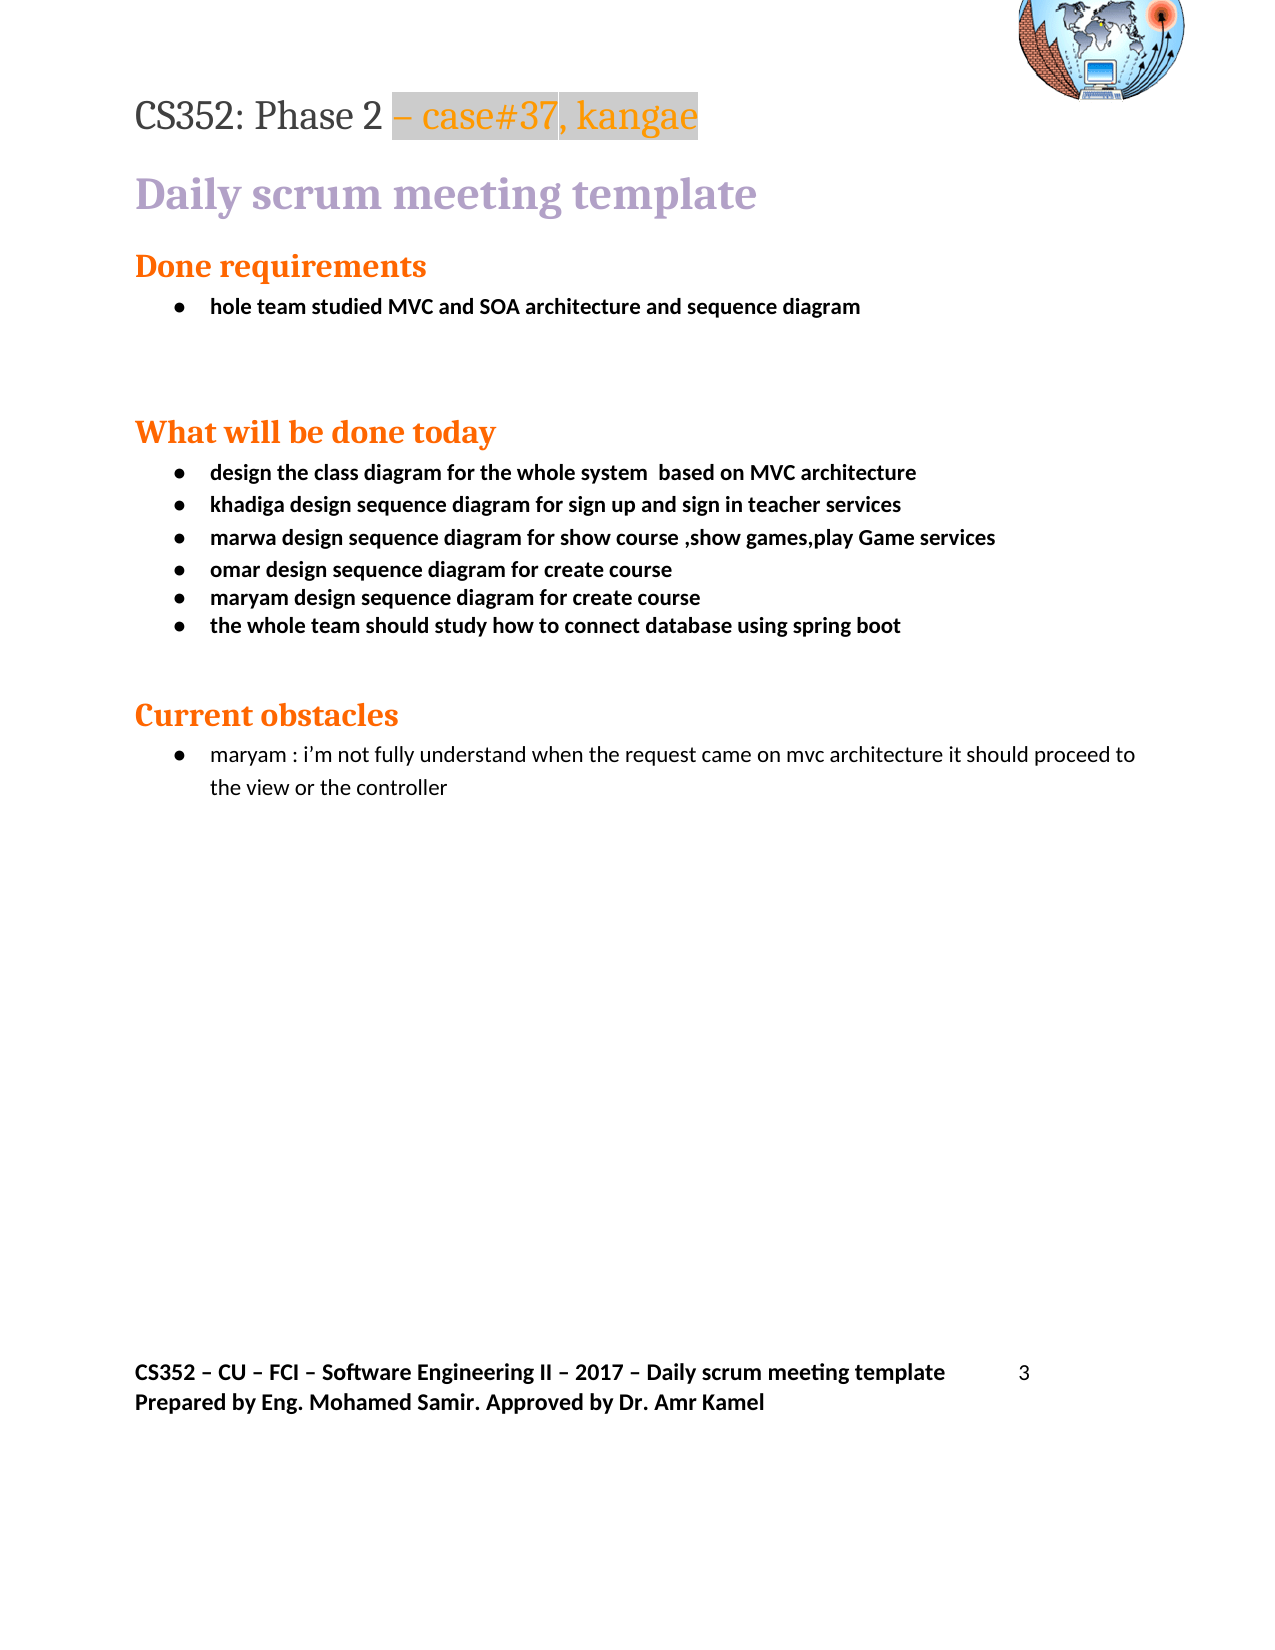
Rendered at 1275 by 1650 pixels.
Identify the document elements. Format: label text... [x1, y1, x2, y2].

subtitle What will be done today [135, 414, 1140, 452]
list omar design sequence diagram for create course [172, 555, 1140, 583]
list maryam design sequence diagram for create course [172, 583, 1140, 611]
list maryam : i’m not fully understand when the request came on mvc architecture it should proceed to the view or the controller [172, 741, 1140, 801]
list khadiga design sequence diagram for sign up and sign in teacher services [172, 490, 1140, 518]
list design the class diagram for the whole system based on MVC architecture [172, 458, 1140, 486]
subtitle Done requirements [135, 247, 1140, 286]
picture [1018, 0, 1186, 105]
subtitle Current obstacles [135, 696, 1140, 734]
list hole team studied MVC and SOA architecture and sequence diagram [172, 292, 1140, 320]
list the whole team should study how to connect database using spring boot [172, 611, 1140, 639]
list marwa design sequence diagram for show course ,show games,play Game services [172, 523, 1140, 551]
